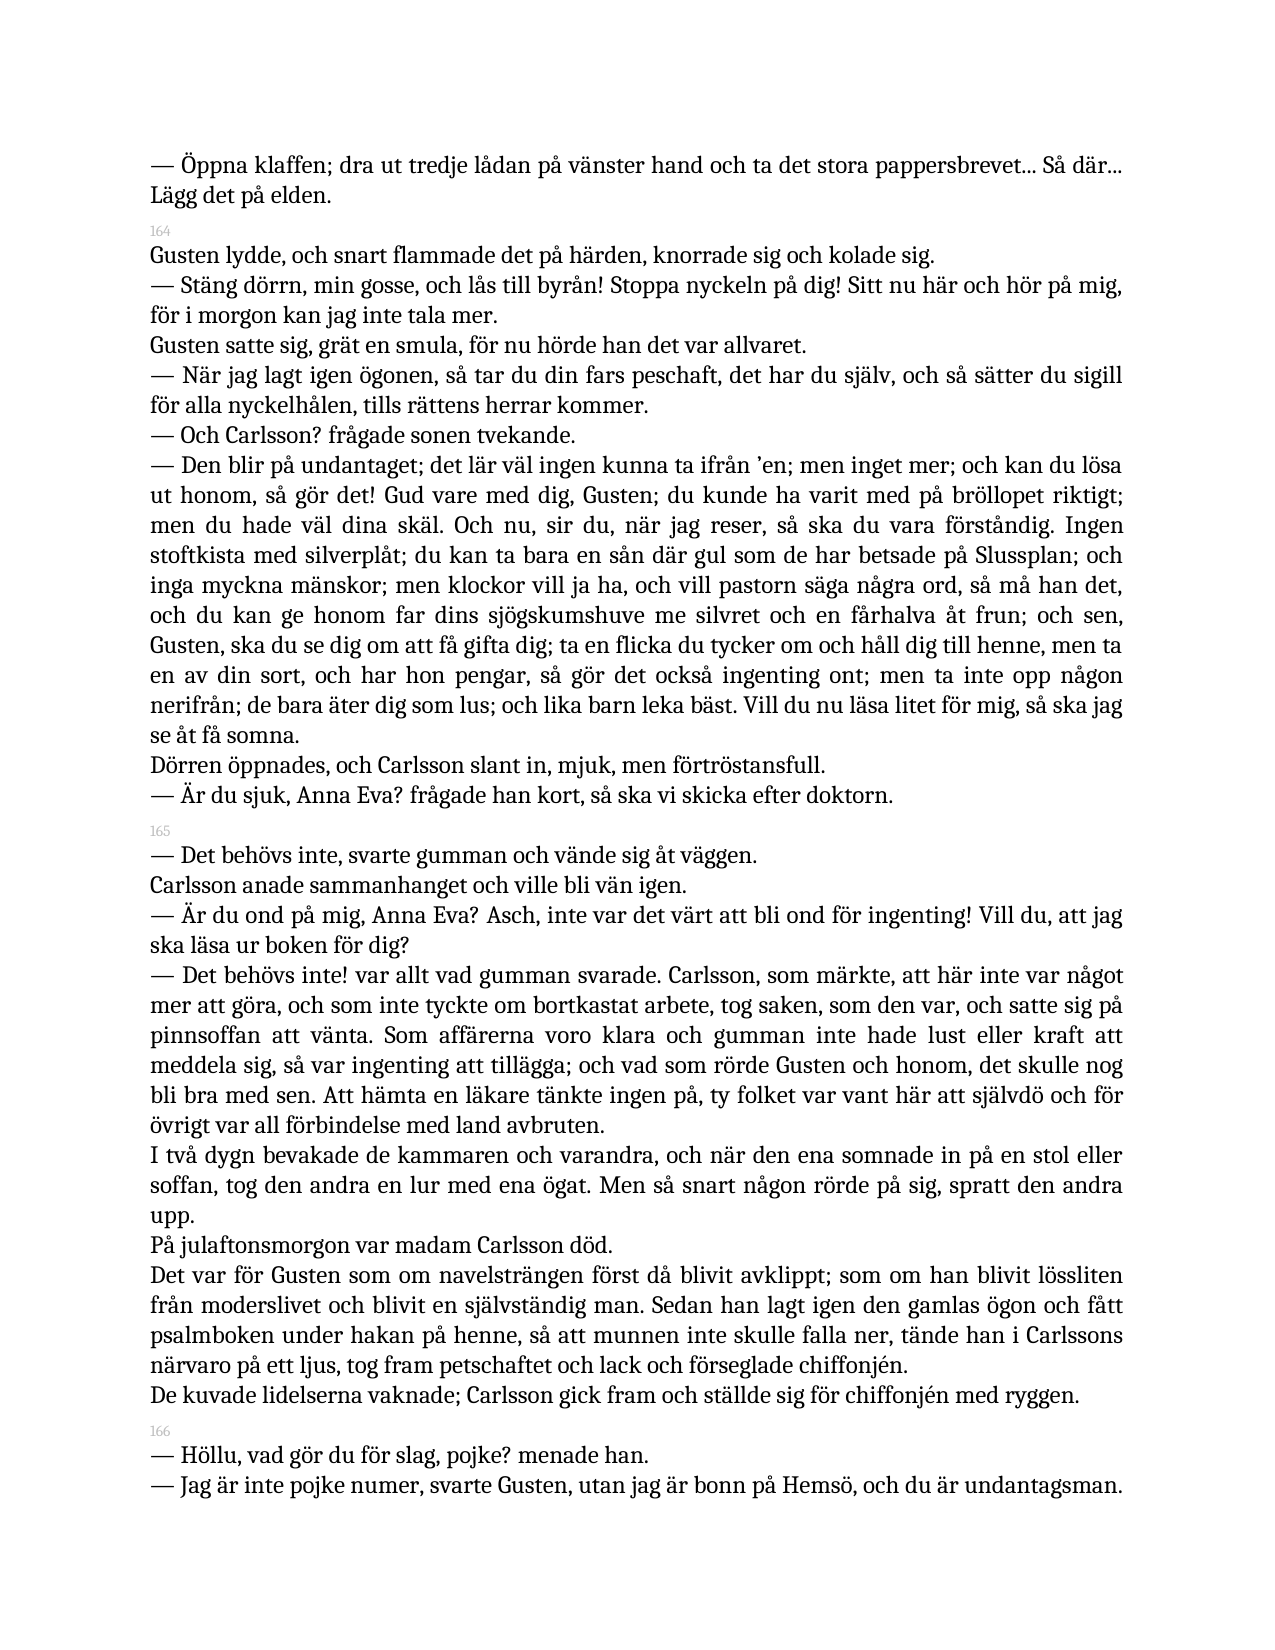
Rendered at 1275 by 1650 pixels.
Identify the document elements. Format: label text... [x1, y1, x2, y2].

text Gusten satte sig, grät en smula, för nu hörde han det var allvaret. [150, 330, 1125, 360]
text 165 [150, 810, 1125, 840]
text 166 [150, 1410, 1125, 1440]
text — Jag är inte pojke numer, svarte Gusten, utan jag är bonn på Hemsö, och du är undantagsman. [150, 1470, 1125, 1500]
text — Och Carlsson? frågade sonen tvekande. [150, 420, 1125, 450]
text — Det behövs inte, svarte gumman och vände sig åt väggen. [150, 840, 1125, 870]
text På julaftonsmorgon var madam Carlsson död. [150, 1230, 1125, 1260]
text Carlsson anade sammanhanget och ville bli vän igen. [150, 870, 1125, 900]
text Gusten lydde, och snart flammade det på härden, knorrade sig och kolade sig. [150, 240, 1125, 270]
text — Är du ond på mig, Anna Eva? Asch, inte var det värt att bli ond för ingenting! Vill du, att jag ska läsa ur boken för dig? [150, 900, 1125, 960]
text Dörren öppnades, och Carlsson slant in, mjuk, men förtröstansfull. [150, 750, 1125, 780]
text — Den blir på undantaget; det lär väl ingen kunna ta ifrån ’en; men inget mer; och kan du lösa ut honom, så gör det! Gud vare med dig, Gusten; du kunde ha varit med på bröllopet riktigt; men du hade väl dina skäl. Och nu, sir du, när jag reser, så ska du vara förståndig. Ingen stoftkista med silverplåt; du kan ta bara en sån där gul som de har betsade på Slussplan; och inga myckna mänskor; men klockor vill ja ha, och vill pastorn säga några ord, så må han det, och du kan ge honom far dins sjögskumshuve me silvret och en fårhalva åt frun; och sen, Gusten, ska du se dig om att få gifta dig; ta en flicka du tycker om och håll dig till henne, men ta en av din sort, och har hon pengar, så gör det också ingenting ont; men ta inte opp någon nerifrån; de bara äter dig som lus; och lika barn leka bäst. Vill du nu läsa litet för mig, så ska jag se åt få somna. [150, 450, 1125, 750]
text — Öppna klaffen; dra ut tredje lådan på vänster hand och ta det stora pappersbrevet... Så där... Lägg det på elden. [150, 150, 1125, 210]
text De kuvade lidelserna vaknade; Carlsson gick fram och ställde sig för chiffonjén med ryggen. [150, 1380, 1125, 1410]
text — När jag lagt igen ögonen, så tar du din fars peschaft, det har du själv, och så sätter du sigill för alla nyckelhålen, tills rättens herrar kommer. [150, 360, 1125, 420]
text Det var för Gusten som om navelsträngen först då blivit avklippt; som om han blivit lössliten från moderslivet och blivit en självständig man. Sedan han lagt igen den gamlas ögon och fått psalmboken under hakan på henne, så att munnen inte skulle falla ner, tände han i Carlssons närvaro på ett ljus, tog fram petschaftet och lack och förseglade chiffonjén. [150, 1260, 1125, 1380]
text — Det behövs inte! var allt vad gumman svarade. Carlsson, som märkte, att här inte var något mer att göra, och som inte tyckte om bortkastat arbete, tog saken, som den var, och satte sig på pinnsoffan att vänta. Som affärerna voro klara och gumman inte hade lust eller kraft att meddela sig, så var ingenting att tillägga; och vad som rörde Gusten och honom, det skulle nog bli bra med sen. Att hämta en läkare tänkte ingen på, ty folket var vant här att självdö och för övrigt var all förbindelse med land avbruten. [150, 960, 1125, 1140]
text — Höllu, vad gör du för slag, pojke? menade han. [150, 1440, 1125, 1470]
text — Stäng dörrn, min gosse, och lås till byrån! Stoppa nyckeln på dig! Sitt nu här och hör på mig, för i morgon kan jag inte tala mer. [150, 270, 1125, 330]
text — Är du sjuk, Anna Eva? frågade han kort, så ska vi skicka efter doktorn. [150, 780, 1125, 810]
text 164 [150, 210, 1125, 240]
text I två dygn bevakade de kammaren och varandra, och när den ena somnade in på en stol eller soffan, tog den andra en lur med ena ögat. Men så snart någon rörde på sig, spratt den andra upp. [150, 1140, 1125, 1230]
